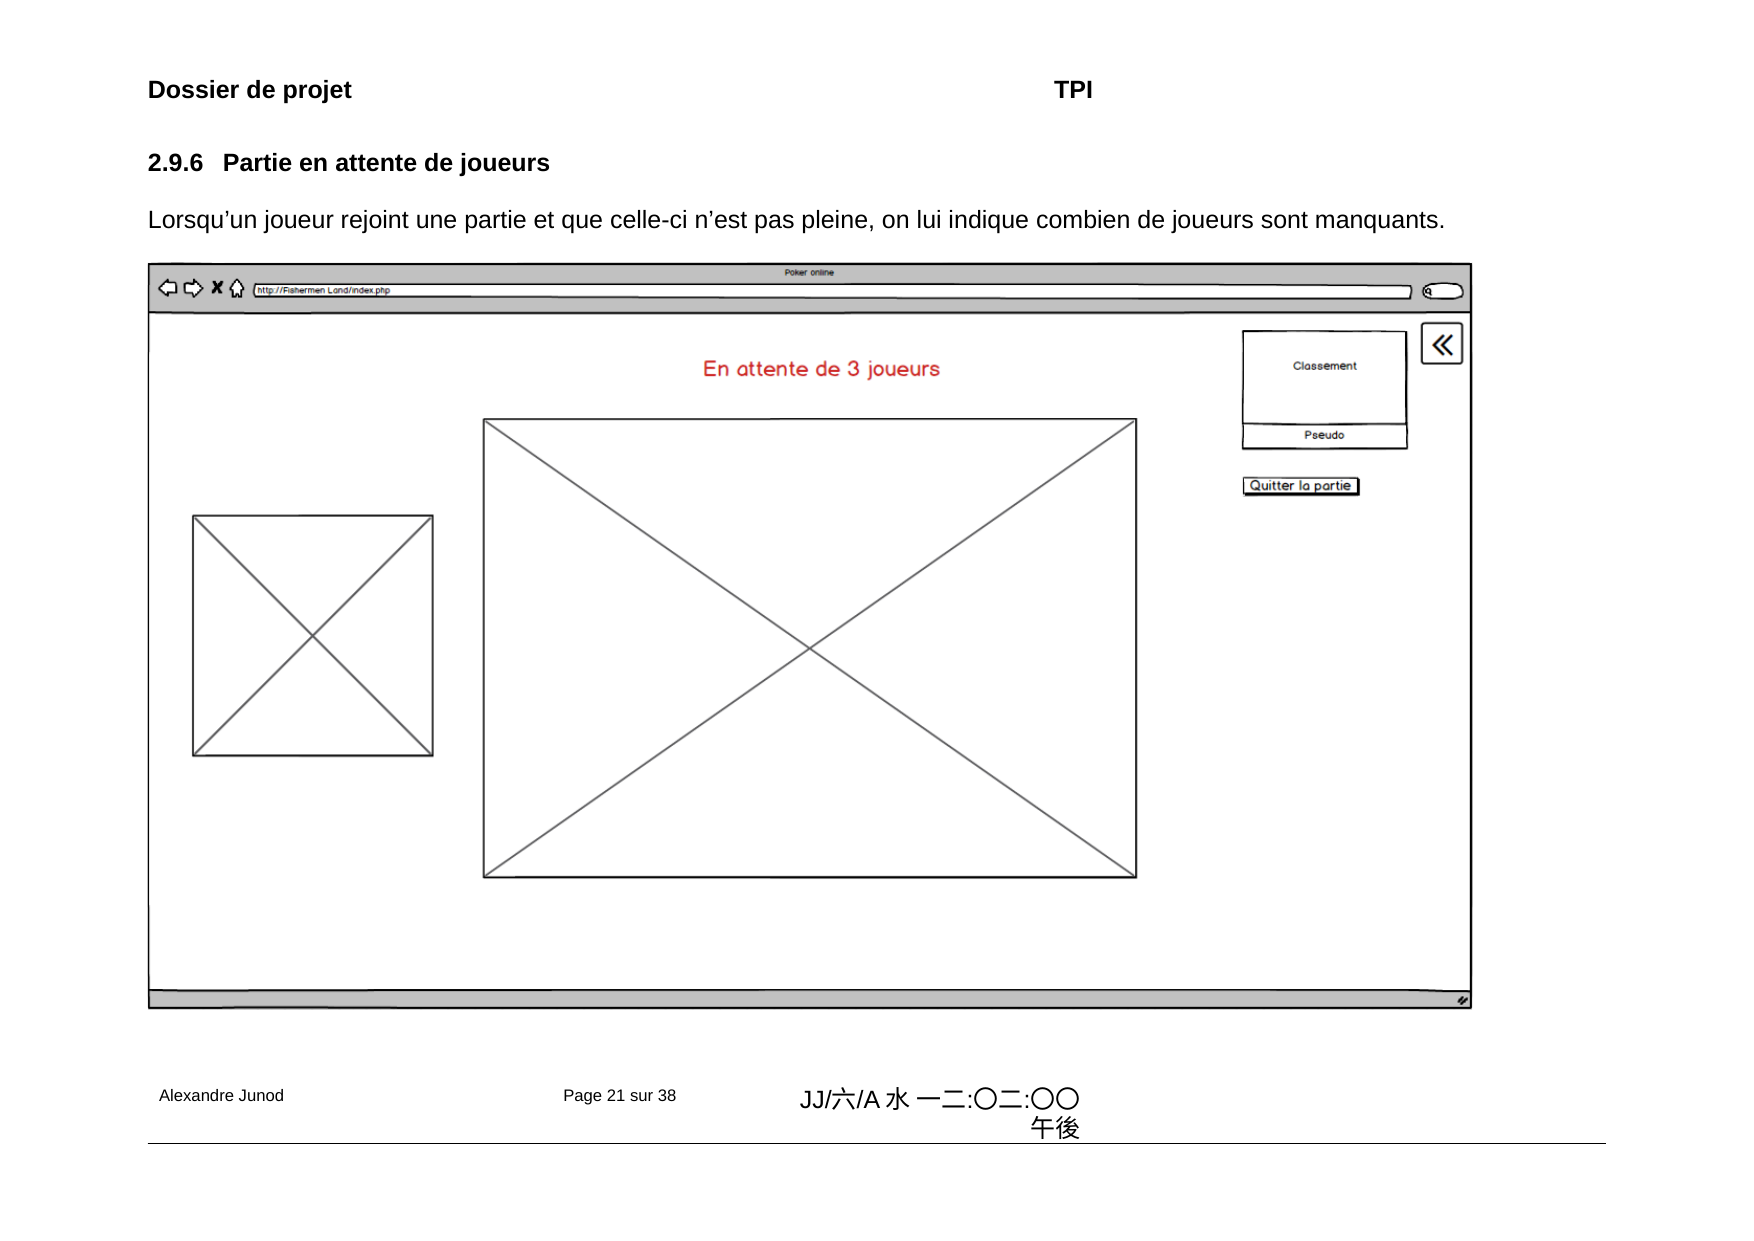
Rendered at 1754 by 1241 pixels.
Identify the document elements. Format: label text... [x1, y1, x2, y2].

picture [147, 262, 1473, 1010]
subtitle Partie en attente de joueurs [148, 148, 1606, 176]
text Lorsqu’un joueur rejoint une partie et que celle-ci n’est pas pleine, on lui indique combien de joueurs sont manquants. [148, 205, 1606, 234]
